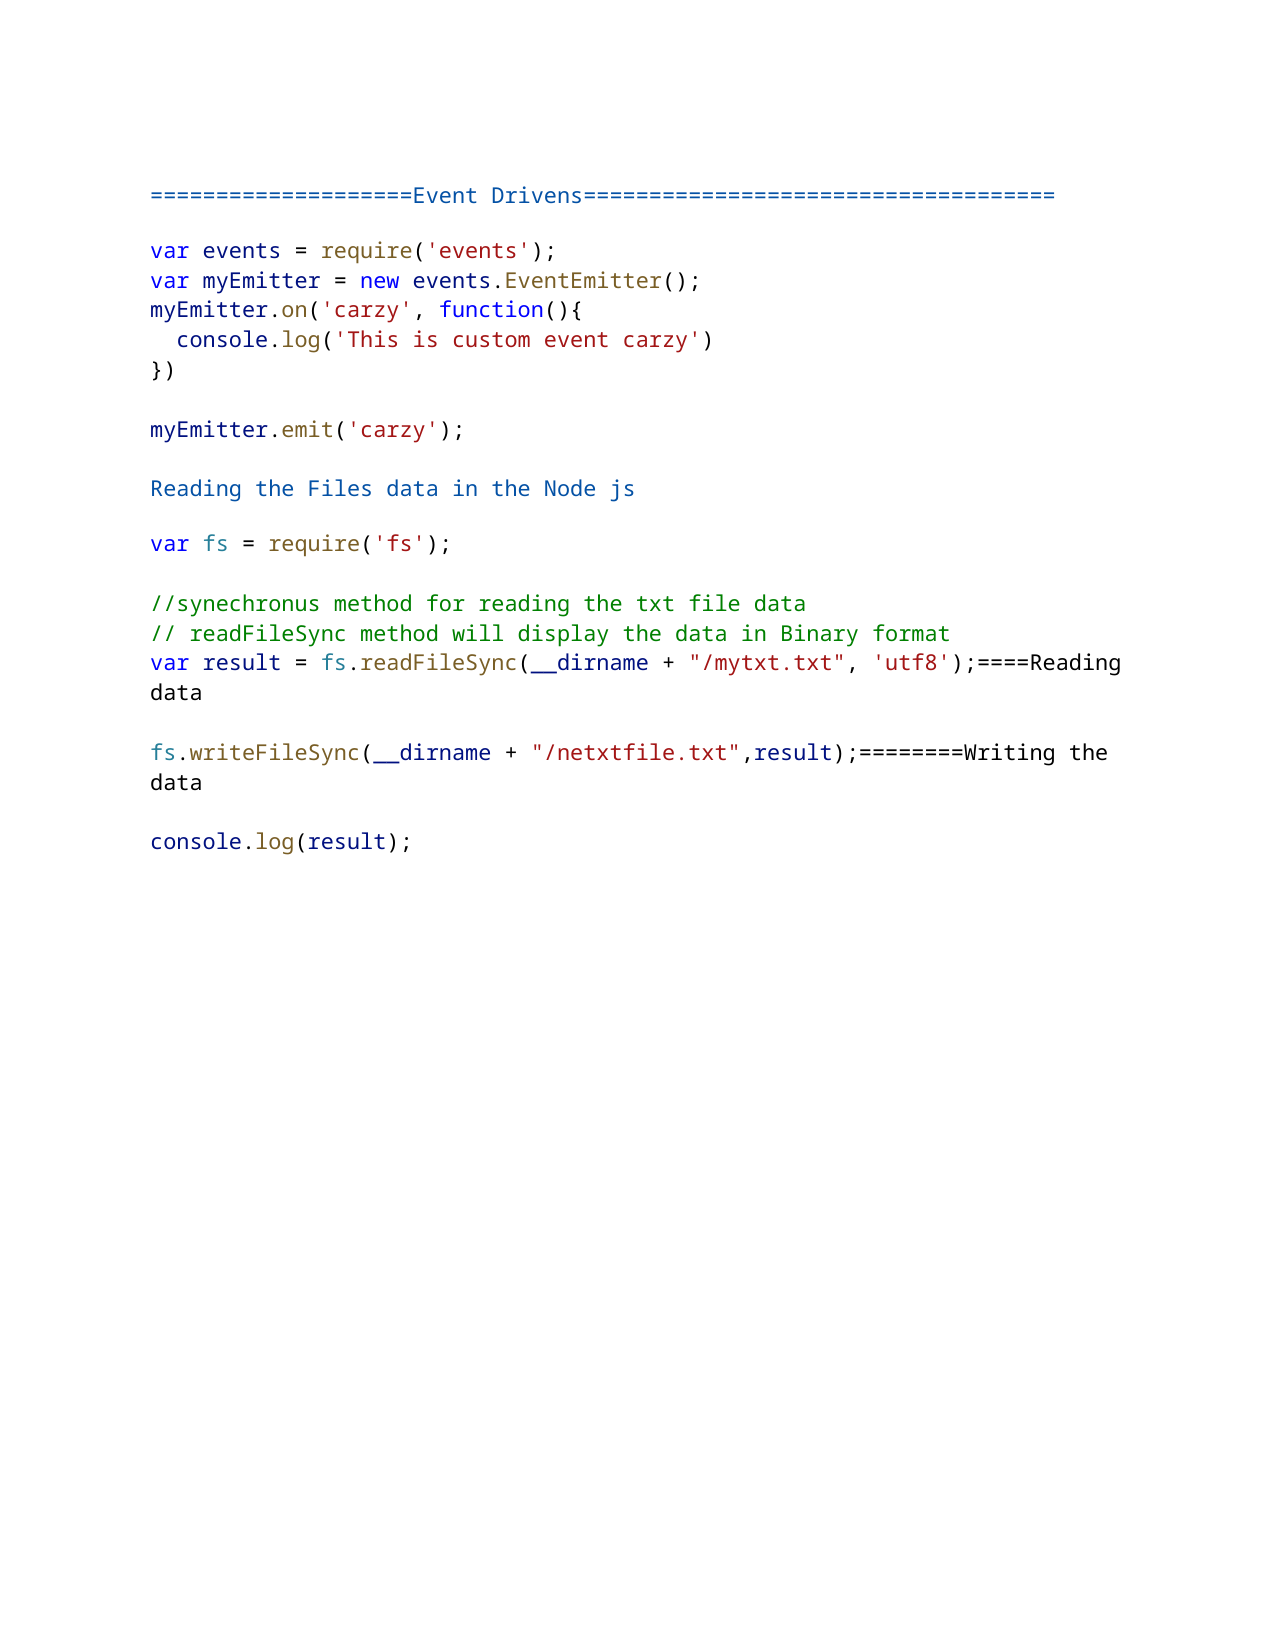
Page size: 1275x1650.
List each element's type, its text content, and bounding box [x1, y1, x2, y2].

text var events = require('events'); [150, 235, 1125, 264]
text Reading the Files data in the Node js [150, 473, 1125, 503]
text console.log('This is custom event carzy') [150, 324, 1125, 354]
text //synechronus method for reading the txt file data [150, 588, 1125, 617]
text var result = fs.readFileSync(__dirname + "/mytxt.txt", 'utf8');====Reading data [150, 647, 1125, 707]
text var fs = require('fs'); [150, 528, 1125, 558]
text var myEmitter = new events.EventEmitter(); [150, 264, 1125, 294]
text }) [150, 354, 1125, 384]
text myEmitter.emit('carzy'); [150, 413, 1125, 443]
text ====================Event Drivens==================================== [150, 180, 1125, 209]
text console.log(result); [150, 826, 1125, 856]
text // readFileSync method will display the data in Binary format [150, 617, 1125, 647]
text myEmitter.on('carzy', function(){ [150, 294, 1125, 324]
text fs.writeFileSync(__dirname + "/netxtfile.txt",result);========Writing the data [150, 737, 1125, 796]
